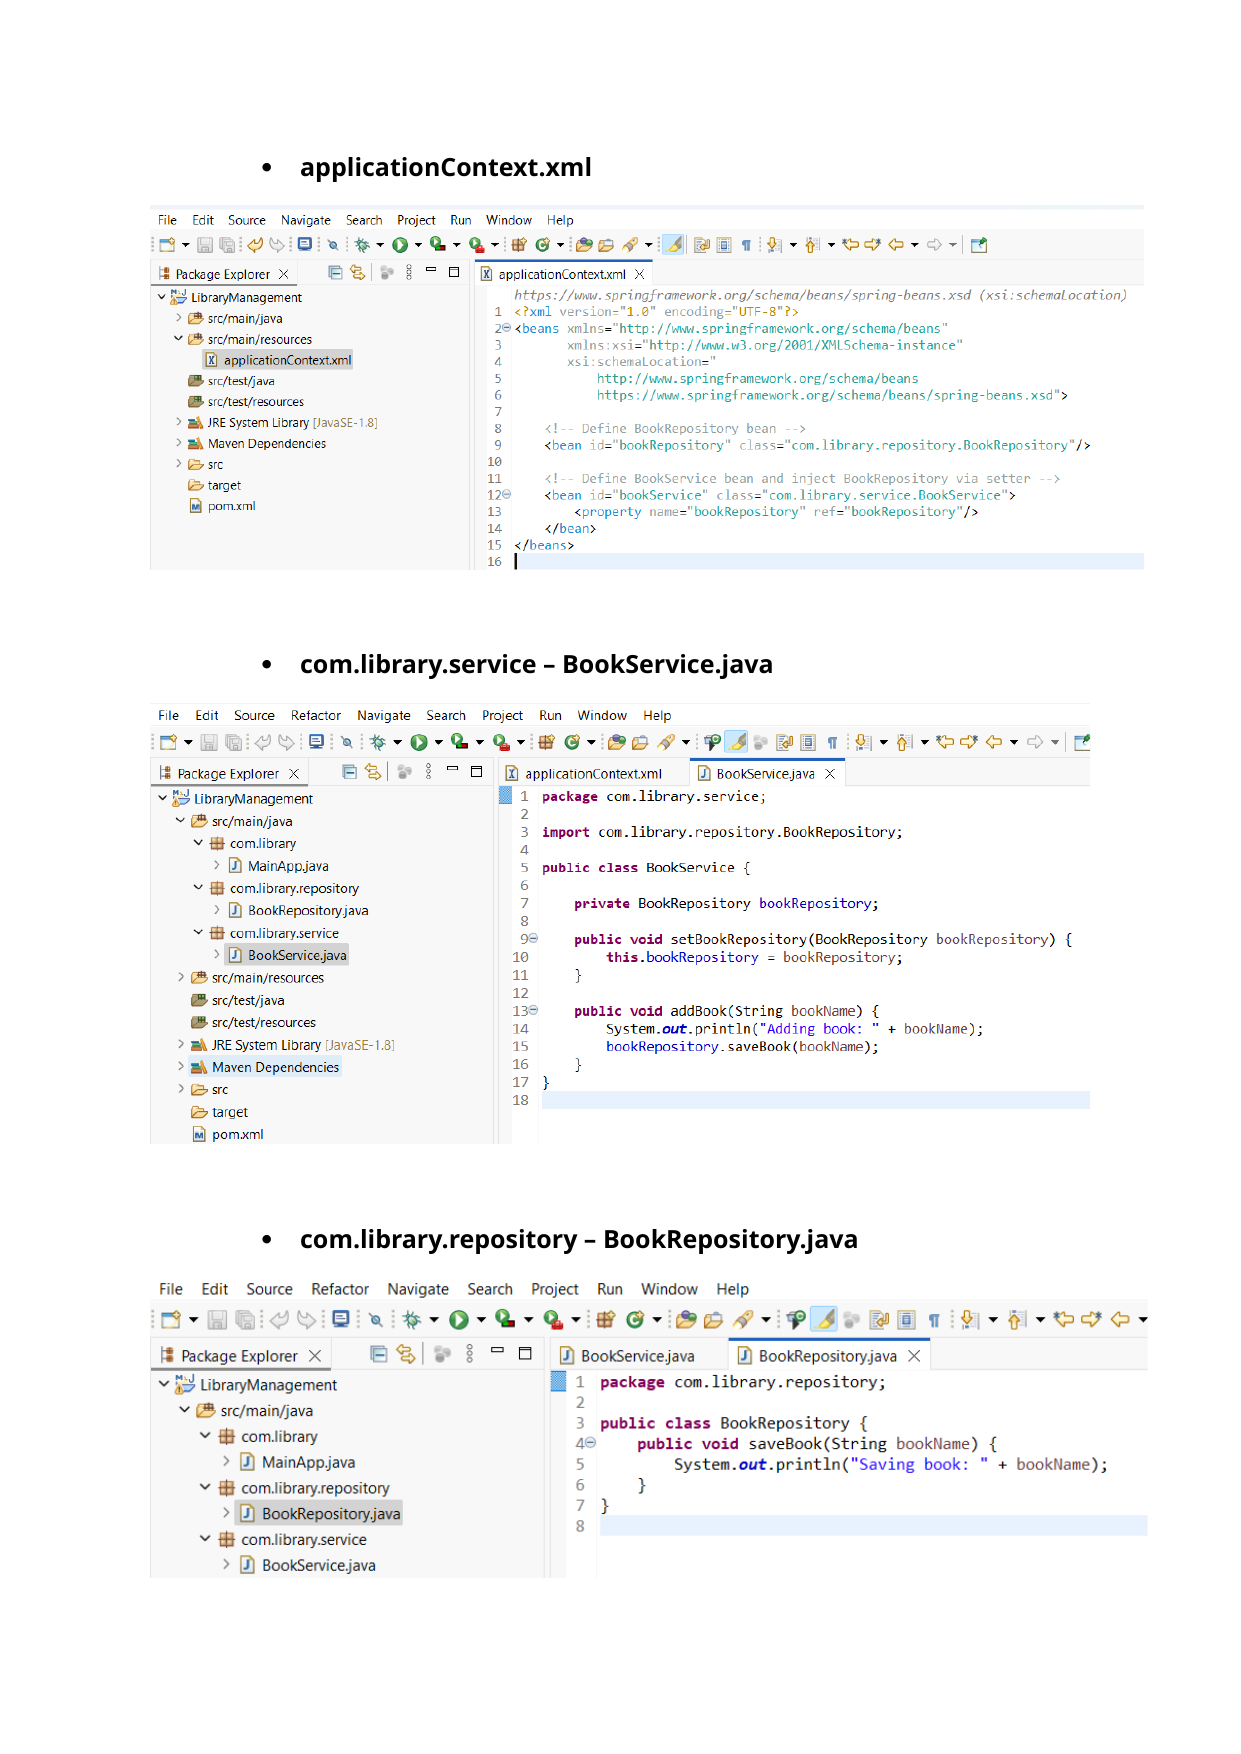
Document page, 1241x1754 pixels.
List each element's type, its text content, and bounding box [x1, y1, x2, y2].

list com.library.service – BookService.java [262, 647, 1090, 681]
picture [150, 703, 1091, 1144]
list com.library.repository – BookRepository.java [262, 1222, 1090, 1256]
picture [150, 205, 1145, 570]
picture [150, 1277, 1148, 1578]
list applicationContext.xml [262, 150, 1090, 184]
